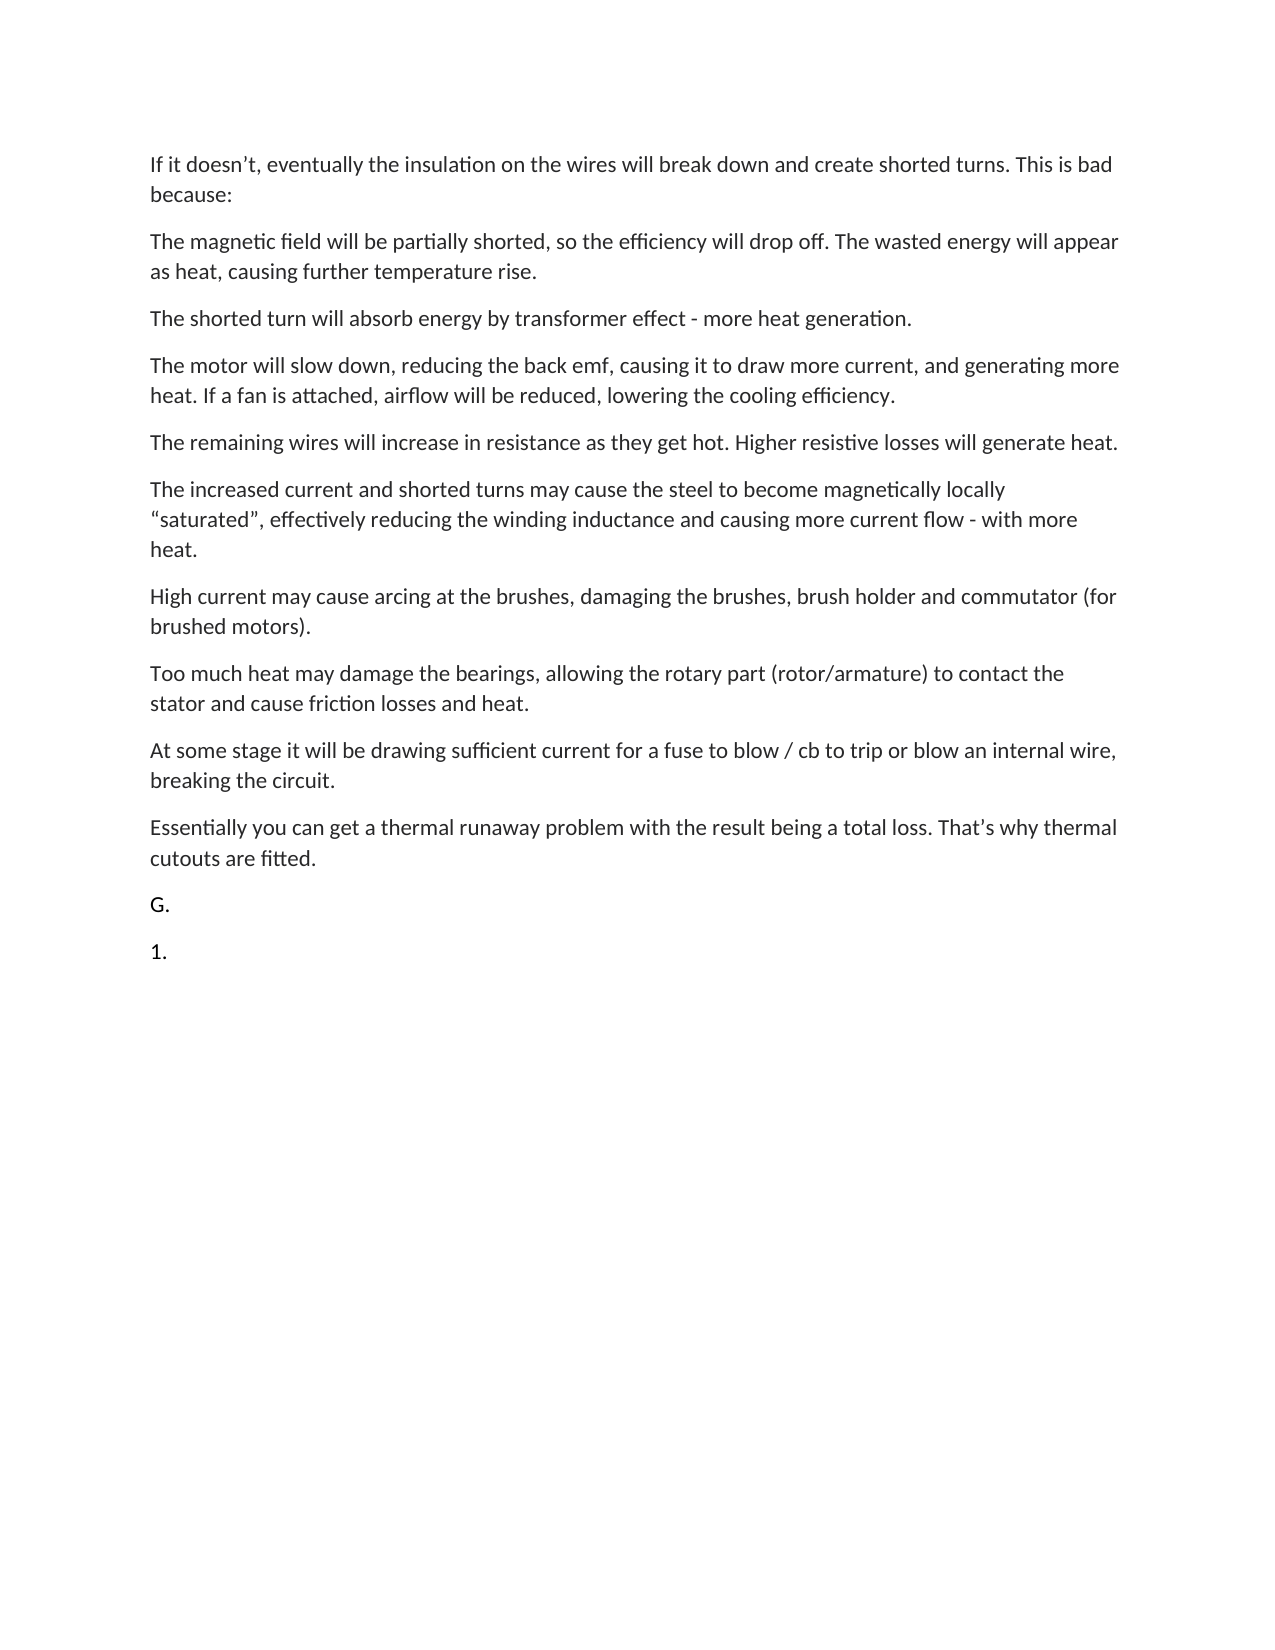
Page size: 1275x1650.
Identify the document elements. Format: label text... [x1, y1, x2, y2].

text The motor will slow down, reducing the back emf, causing it to draw more current, and generating more heat. If a fan is attached, airflow will be reduced, lowering the cooling efficiency. [150, 351, 1125, 409]
text Essentially you can get a thermal runaway problem with the result being a total loss. That’s why thermal cutouts are fitted. [150, 813, 1125, 872]
text At some stage it will be drawing sufficient current for a fuse to blow / cb to trip or blow an internal wire, breaking the circuit. [150, 736, 1125, 795]
text 1. [150, 937, 1125, 966]
text Too much heat may damage the bearings, allowing the rotary part (rotor/armature) to contact the stator and cause friction losses and heat. [150, 659, 1125, 718]
text G. [150, 891, 1125, 919]
text The increased current and shorted turns may cause the steel to become magnetically locally “saturated”, effectively reducing the winding inductance and causing more current flow - with more heat. [150, 475, 1125, 563]
text The shorted turn will absorb energy by transformer effect - more heat generation. [150, 304, 1125, 332]
text The magnetic field will be partially shorted, so the efficiency will drop off. The wasted energy will appear as heat, causing further temperature rise. [150, 227, 1125, 285]
text High current may cause arcing at the brushes, damaging the brushes, brush holder and commutator (for brushed motors). [150, 582, 1125, 641]
text If it doesn’t, eventually the insulation on the wires will break down and create shorted turns. This is bad because: [150, 150, 1125, 208]
text The remaining wires will increase in resistance as they get hot. Higher resistive losses will generate heat. [150, 428, 1125, 456]
